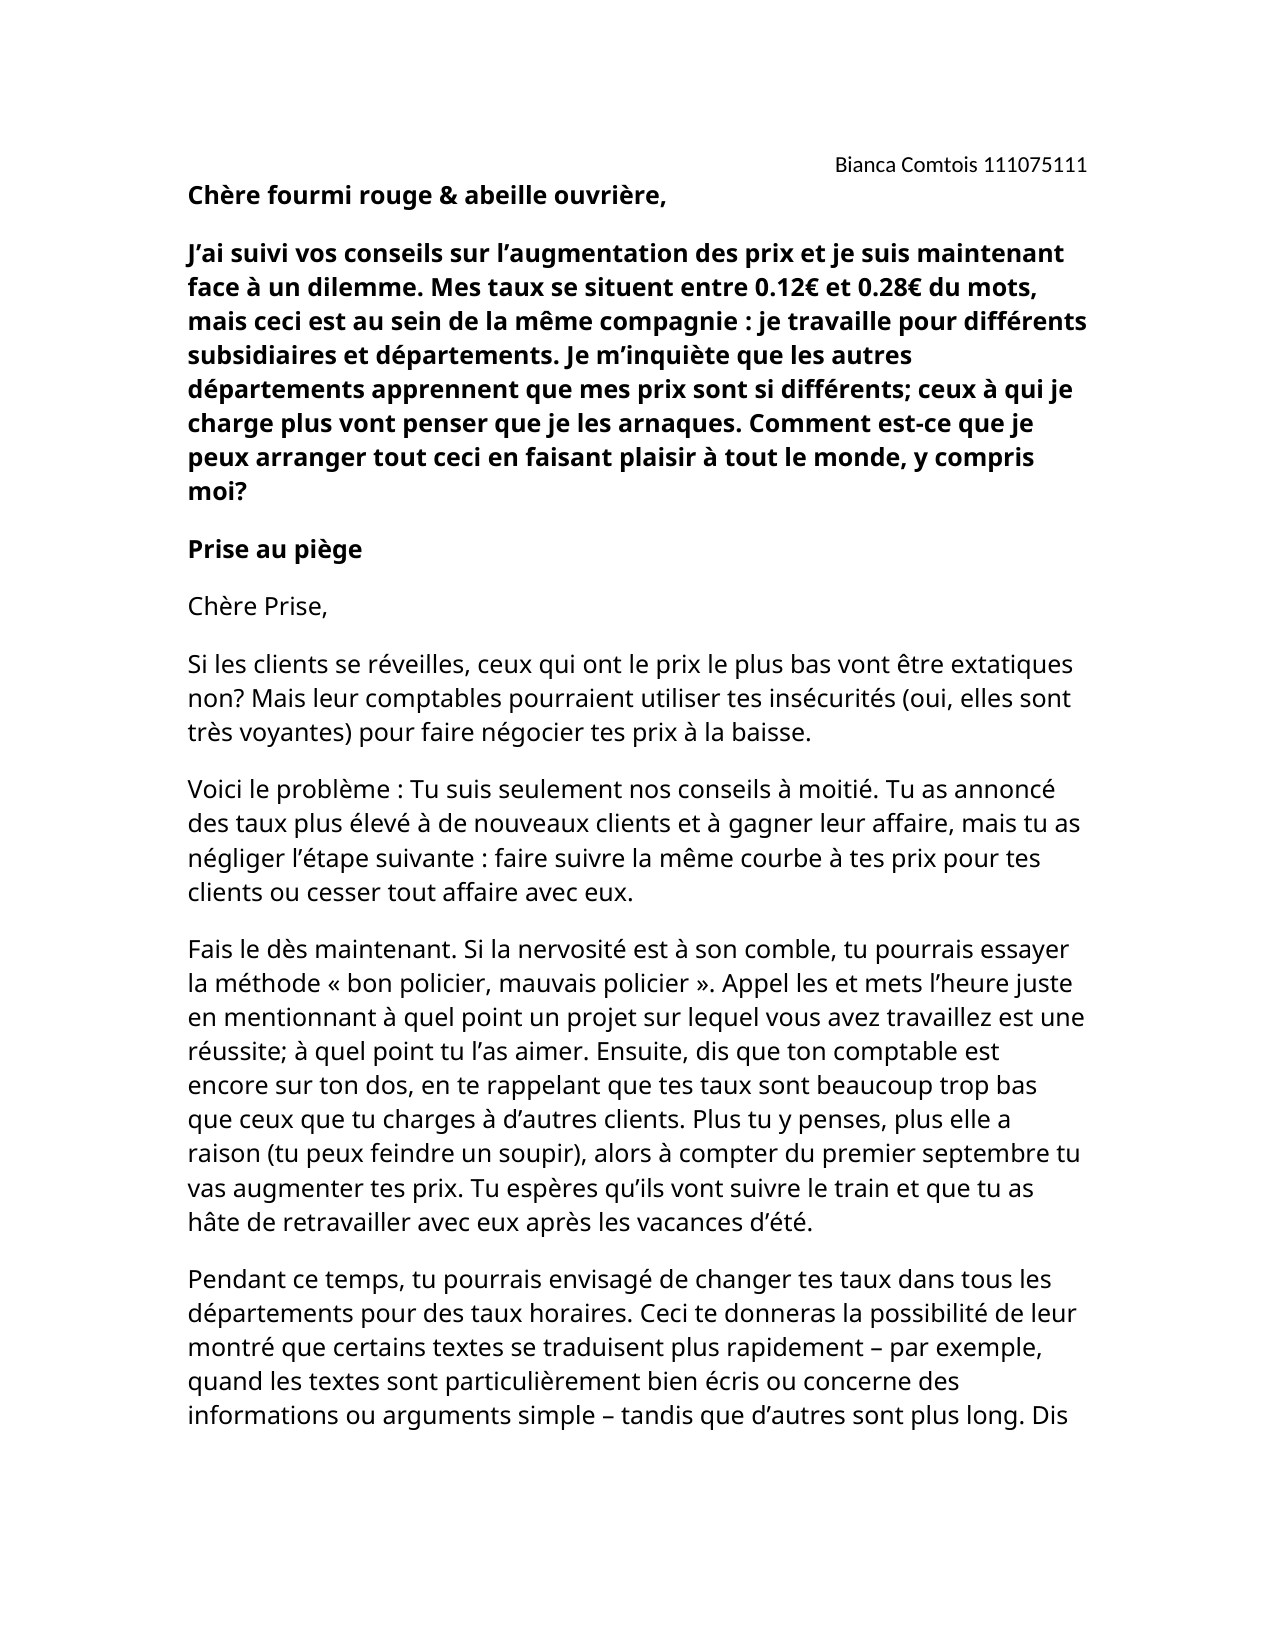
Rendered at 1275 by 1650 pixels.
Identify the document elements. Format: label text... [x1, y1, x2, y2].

text J’ai suivi vos conseils sur l’augmentation des prix et je suis maintenant face à un dilemme. Mes taux se situent entre 0.12€ et 0.28€ du mots, mais ceci est au sein de la même compagnie : je travaille pour différents subsidiaires et départements. Je m’inquiète que les autres départements apprennent que mes prix sont si différents; ceux à qui je charge plus vont penser que je les arnaques. Comment est-ce que je peux arranger tout ceci en faisant plaisir à tout le monde, y compris moi? [187, 236, 1087, 508]
text Prise au piège [187, 531, 1087, 566]
text Bianca Comtois 111075111 [187, 150, 1087, 178]
text Fais le dès maintenant. Si la nervosité est à son comble, tu pourrais essayer la méthode « bon policier, mauvais policier ». Appel les et mets l’heure juste en mentionnant à quel point un projet sur lequel vous avez travaillez est une réussite; à quel point tu l’as aimer. Ensuite, dis que ton comptable est encore sur ton dos, en te rappelant que tes taux sont beaucoup trop bas que ceux que tu charges à d’autres clients. Plus tu y penses, plus elle a raison (tu peux feindre un soupir), alors à compter du premier septembre tu vas augmenter tes prix. Tu espères qu’ils vont suivre le train et que tu as hâte de retravailler avec eux après les vacances d’été. [187, 932, 1087, 1238]
text Chère fourmi rouge & abeille ouvrière, [187, 178, 1087, 212]
text Chère Prise, [187, 589, 1087, 623]
text Voici le problème : Tu suis seulement nos conseils à moitié. Tu as annoncé des taux plus élevé à de nouveaux clients et à gagner leur affaire, mais tu as négliger l’étape suivante : faire suivre la même courbe à tes prix pour tes clients ou cesser tout affaire avec eux. [187, 772, 1087, 908]
text Si les clients se réveilles, ceux qui ont le prix le plus bas vont être extatiques non? Mais leur comptables pourraient utiliser tes insécurités (oui, elles sont très voyantes) pour faire négocier tes prix à la baisse. [187, 646, 1087, 749]
